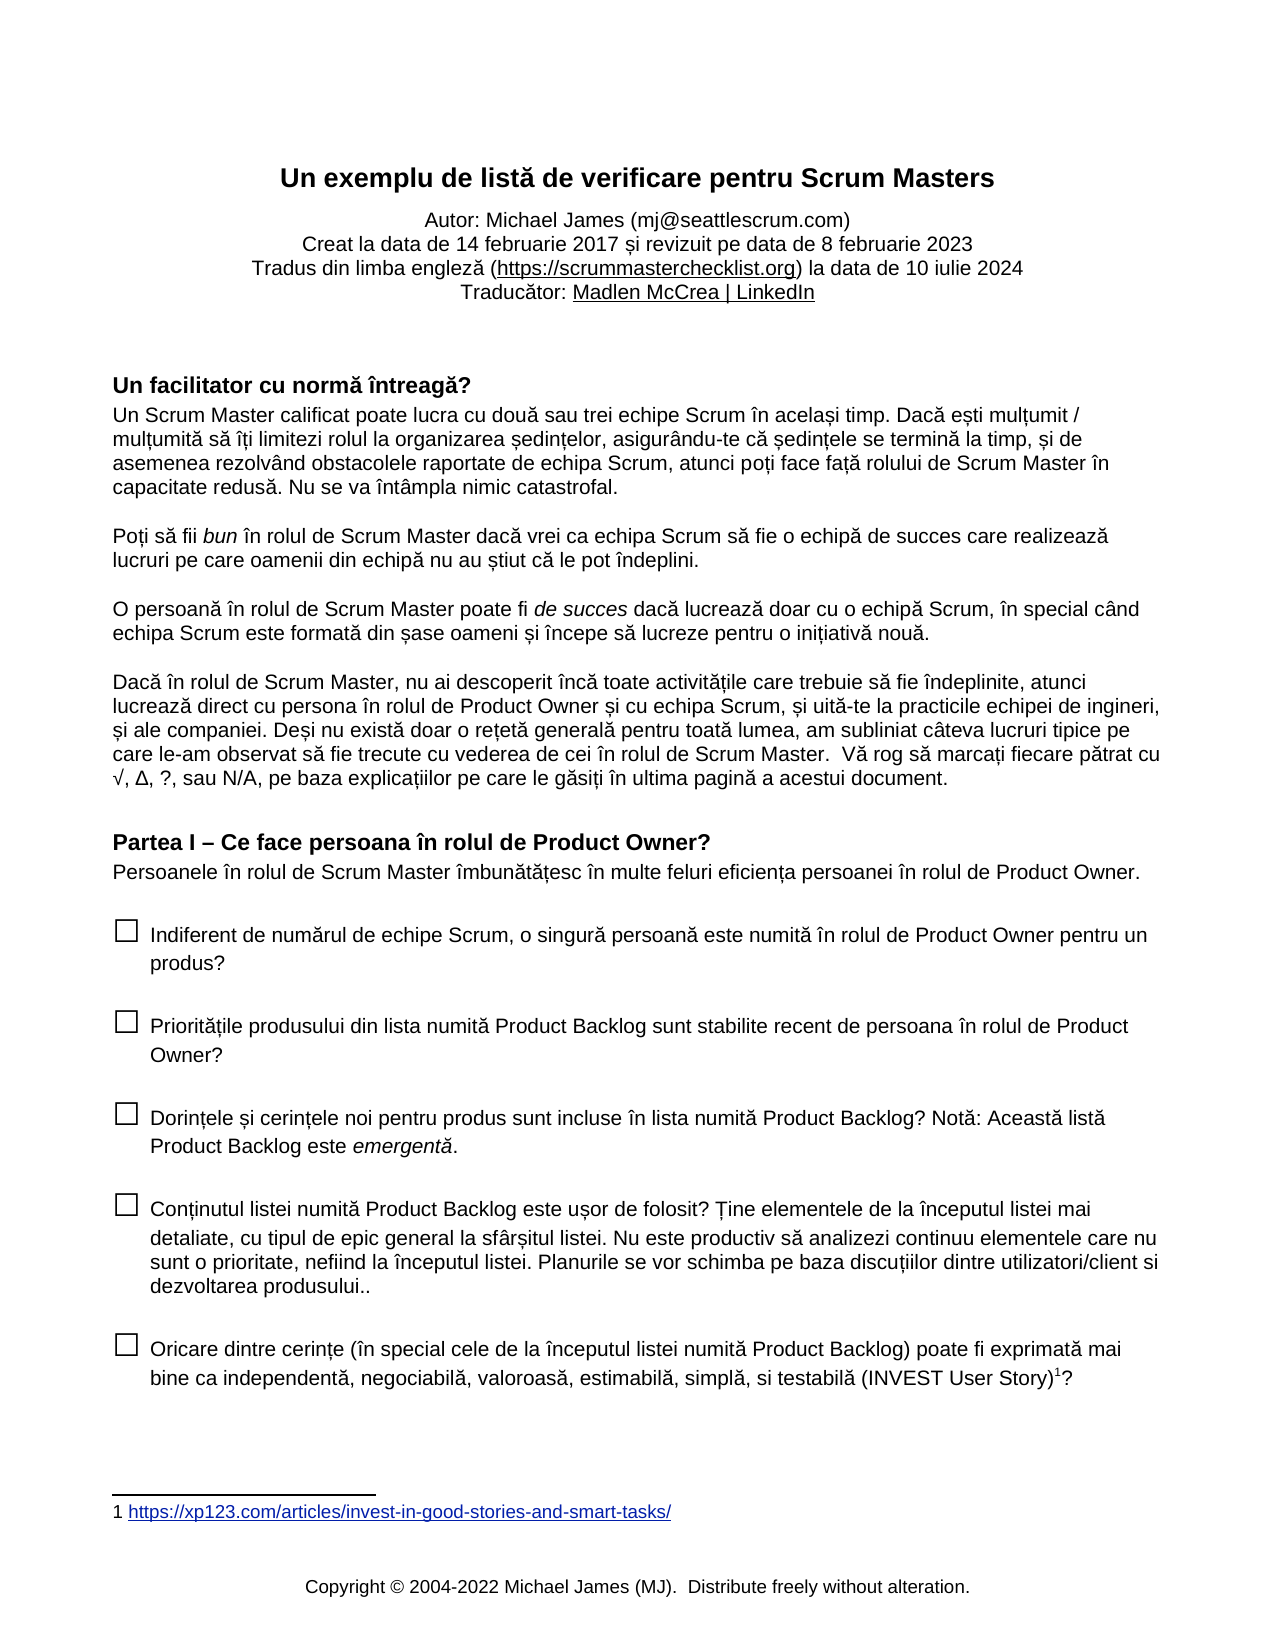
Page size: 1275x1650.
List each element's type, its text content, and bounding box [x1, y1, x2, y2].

text Tradus din limba engleză (https://scrummasterchecklist.org) la data de 10 iulie 2024 [112, 256, 1162, 280]
text Traducător: Madlen McCrea | LinkedIn [112, 280, 1162, 304]
subtitle Partea I – Ce face persoana în rolul de Product Owner? [112, 829, 1162, 855]
text Dacă în rolul de Scrum Master, nu ai descoperit încă toate activitățile care trebuie să fie îndeplinite, atunci lucrează direct cu persona în rolul de Product Owner și cu echipa Scrum, și uită-te la practicile echipei de ingineri, și ale companiei. Deși nu există doar o rețetă generală pentru toată lumea, am subliniat câteva lucruri tipice pe care le-am observat să fie trecute cu vederea de cei în rolul de Scrum Master. Vă rog să marcați fiecare pătrat cu √, ∆, ?, sau N/A, pe baza explicațiilor pe care le găsiți în ultima pagină a acestui document. [112, 670, 1162, 789]
text Creat la data de 14 februarie 2017 și revizuit pe data de 8 februarie 2023 [112, 232, 1162, 256]
text Persoanele în rolul de Scrum Master îmbunătățesc în multe feluri eficiența persoanei în rolul de Product Owner. [112, 859, 1162, 883]
list Prioritățile produsului din lista numită Product Backlog sunt stabilite recent de persoana în rolul de Product Owner? [112, 1000, 1162, 1067]
list Dorințele și cerințele noi pentru produs sunt incluse în lista numită Product Backlog? Notă: Această listă Product Backlog este emergentă. [112, 1092, 1162, 1158]
text O persoană în rolul de Scrum Master poate fi de succes dacă lucrează doar cu o echipă Scrum, în special când echipa Scrum este formată din șase oameni și începe să lucreze pentru o inițiativă nouă. [112, 597, 1162, 645]
list Conținutul listei numită Product Backlog este ușor de folosit? Ține elementele de la începutul listei mai detaliate, cu tipul de epic general la sfârșitul listei. Nu este productiv să analizezi continuu elementele care nu sunt o prioritate, nefiind la începutul listei. Planurile se vor schimba pe baza discuțiilor dintre utilizatori/client si dezvoltarea produsului.. [112, 1183, 1162, 1298]
text Un Scrum Master calificat poate lucra cu două sau trei echipe Scrum în același timp. Dacă ești mulțumit / mulțumită să îți limitezi rolul la organizarea ședințelor, asigurându-te că ședințele se termină la timp, și de asemenea rezolvând obstacolele raportate de echipa Scrum, atunci poți face față rolului de Scrum Master în capacitate redusă. Nu se va întâmpla nimic catastrofal. [112, 403, 1162, 499]
subtitle Un facilitator cu normă întreagă? [112, 372, 1162, 399]
list Oricare dintre cerințe (în special cele de la începutul listei numită Product Backlog) poate fi exprimată mai bine ca independentă, negociabilă, valoroasă, estimabilă, simplă, si testabilă (INVEST User Story)? [112, 1323, 1162, 1389]
title Un exemplu de listă de verificare pentru Scrum Masters [112, 162, 1162, 194]
list Indiferent de numărul de echipe Scrum, o singură persoană este numită în rolul de Product Owner pentru un produs? [112, 908, 1162, 975]
text Autor: Michael James (mj@seattlescrum.com) [112, 208, 1162, 232]
text Poți să fii bun în rolul de Scrum Master dacă vrei ca echipa Scrum să fie o echipă de succes care realizează lucruri pe care oamenii din echipă nu au știut că le pot îndeplini. [112, 524, 1162, 572]
